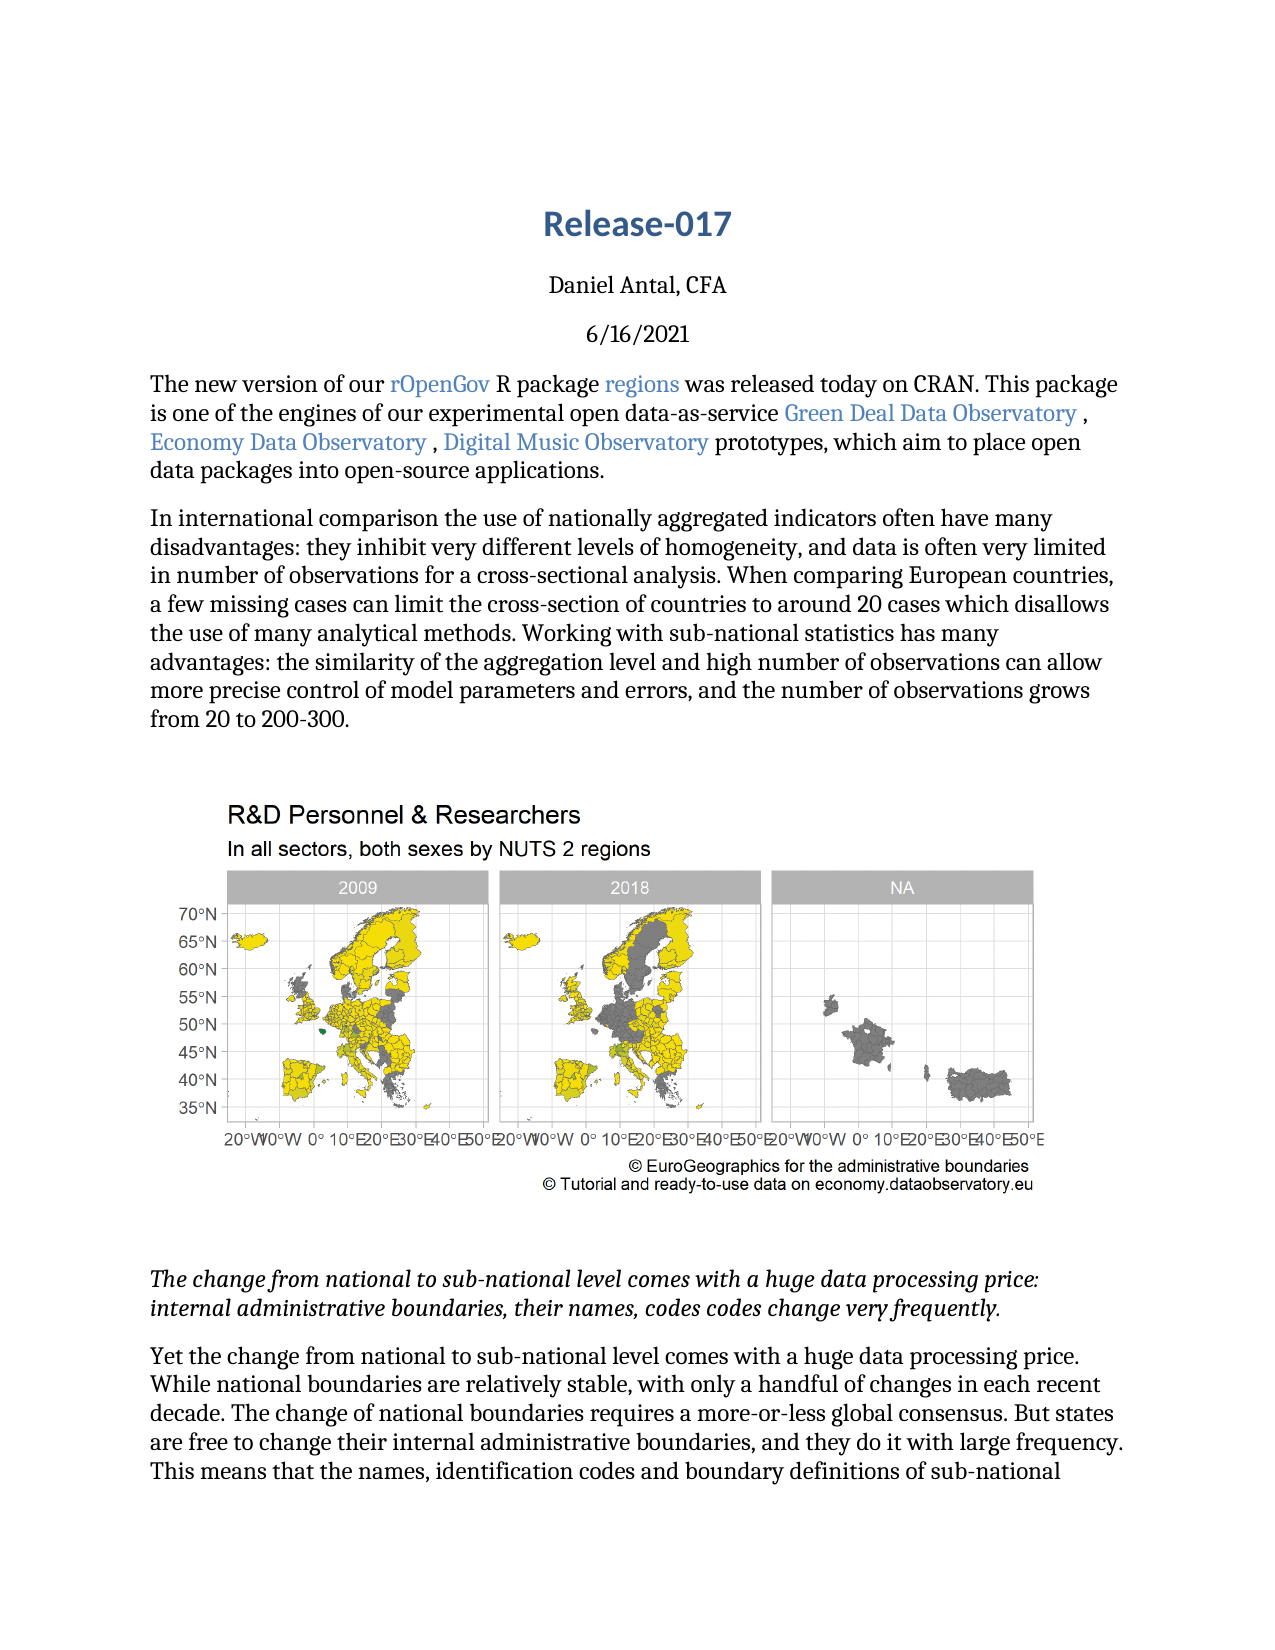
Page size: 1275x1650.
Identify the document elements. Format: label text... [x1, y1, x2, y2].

picture [168, 752, 1044, 1245]
text The new version of our rOpenGov R package regions was released today on CRAN. This package is one of the engines of our experimental open data-as-service Green Deal Data Observatory , Economy Data Observatory , Digital Music Observatory prototypes, which aim to place open data packages into open-source applications. [150, 370, 1125, 485]
text Daniel Antal, CFA [150, 271, 1125, 299]
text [150, 1342, 1125, 1485]
text The change from national to sub-national level comes with a huge data processing price: internal administrative boundaries, their names, codes codes change very frequently. [150, 1265, 1125, 1323]
text In international comparison the use of nationally aggregated indicators often have many disadvantages: they inhibit very different levels of homogeneity, and data is often very limited in number of observations for a cross-sectional analysis. When comparing European countries, a few missing cases can limit the cross-section of countries to around 20 cases which disallows the use of many analytical methods. Working with sub-national statistics has many advantages: the similarity of the aggregation level and high number of observations can allow more precise control of model parameters and errors, and the number of observations grows from 20 to 200-300. [150, 504, 1125, 734]
text 6/16/2021 [150, 320, 1125, 349]
title Release-017 [150, 200, 1125, 246]
